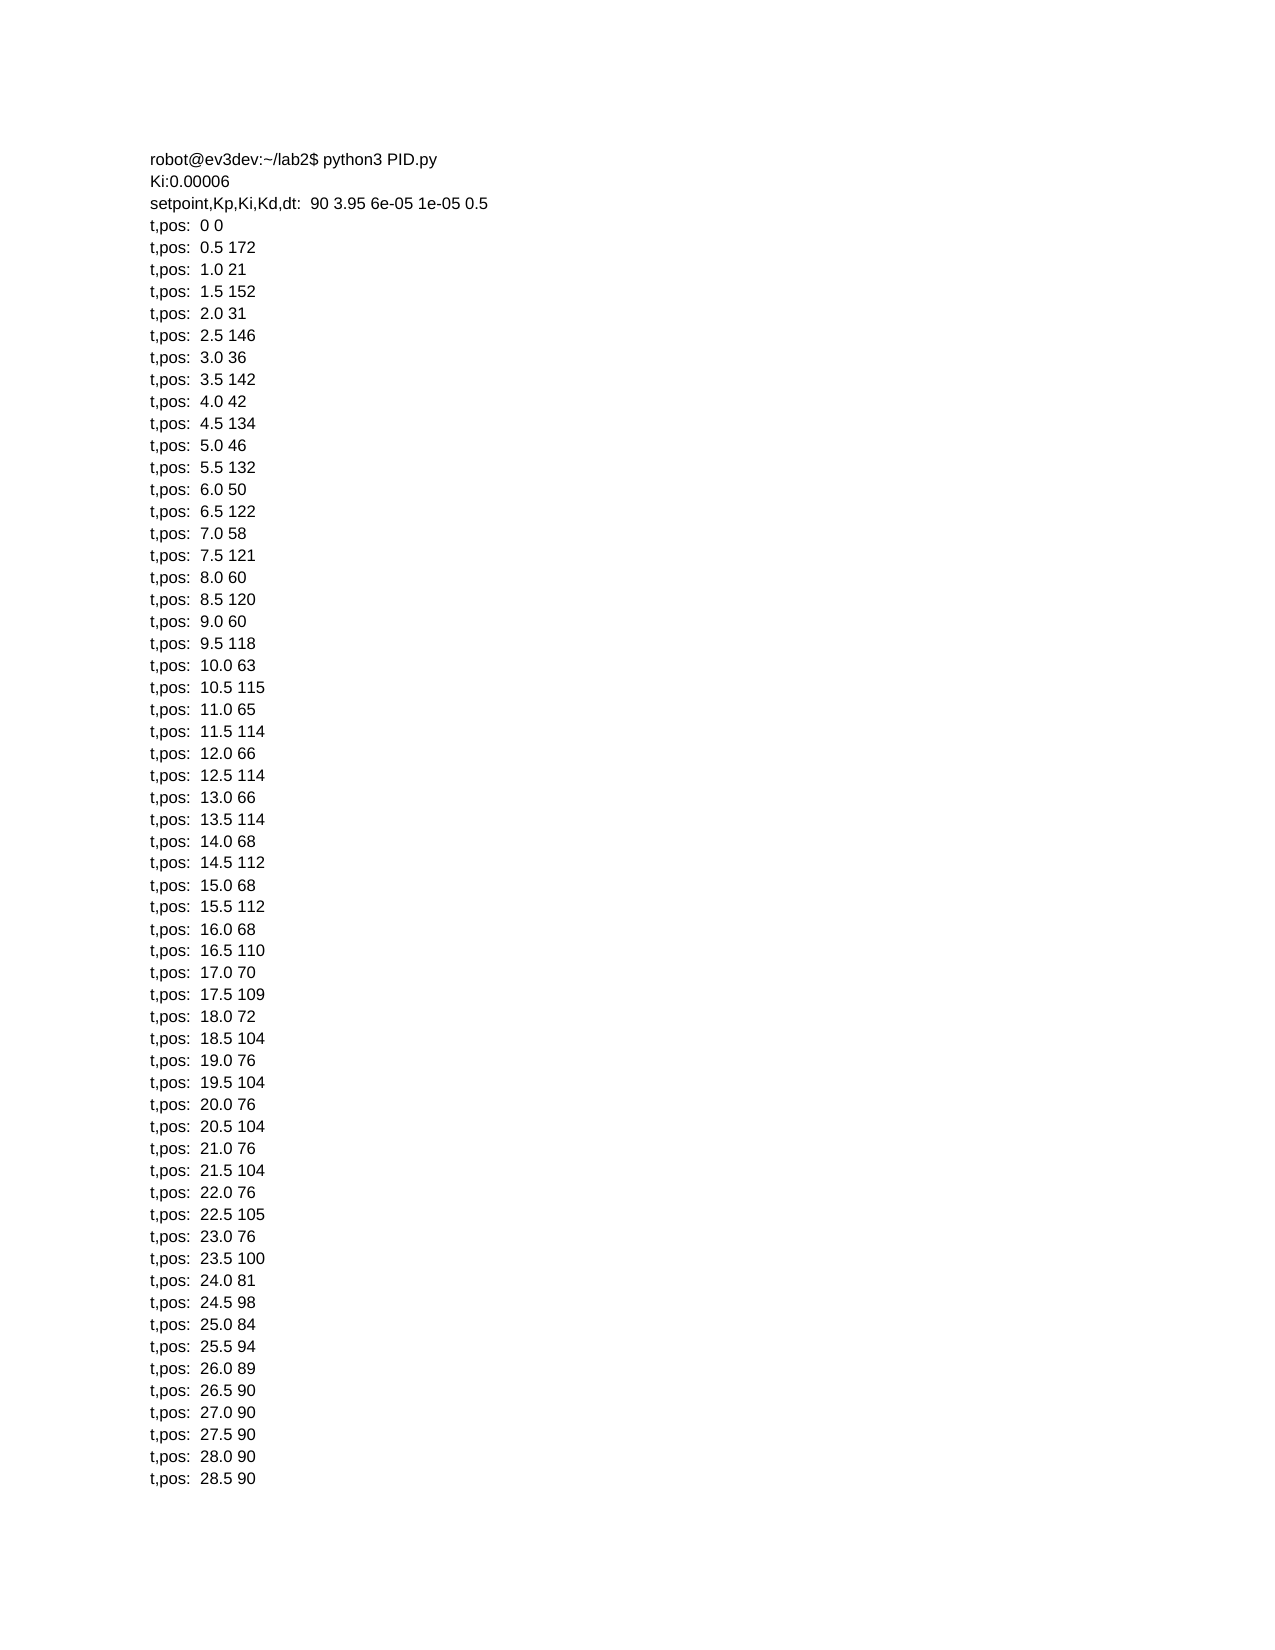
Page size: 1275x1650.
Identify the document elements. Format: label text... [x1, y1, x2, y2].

text t,pos: 21.5 104 [150, 1161, 1125, 1180]
text t,pos: 3.0 36 [150, 348, 1125, 367]
text t,pos: 23.5 100 [150, 1249, 1125, 1268]
text t,pos: 4.5 134 [150, 414, 1125, 433]
text t,pos: 28.5 90 [150, 1469, 1125, 1488]
text t,pos: 3.5 142 [150, 370, 1125, 389]
text t,pos: 13.0 66 [150, 787, 1125, 807]
text t,pos: 26.0 89 [150, 1359, 1125, 1378]
text t,pos: 27.5 90 [150, 1425, 1125, 1444]
text setpoint,Kp,Ki,Kd,dt: 90 3.95 6e-05 1e-05 0.5 [150, 194, 1125, 213]
text t,pos: 1.5 152 [150, 282, 1125, 301]
text t,pos: 13.5 114 [150, 809, 1125, 828]
text t,pos: 15.0 68 [150, 875, 1125, 894]
text t,pos: 0 0 [150, 216, 1125, 235]
text t,pos: 14.5 112 [150, 853, 1125, 872]
text t,pos: 9.0 60 [150, 612, 1125, 631]
text t,pos: 24.5 98 [150, 1293, 1125, 1312]
text t,pos: 18.5 104 [150, 1029, 1125, 1048]
text t,pos: 20.5 104 [150, 1117, 1125, 1136]
text t,pos: 25.5 94 [150, 1337, 1125, 1356]
text t,pos: 28.0 90 [150, 1447, 1125, 1466]
text t,pos: 21.0 76 [150, 1139, 1125, 1158]
text t,pos: 27.0 90 [150, 1403, 1125, 1422]
text t,pos: 19.5 104 [150, 1073, 1125, 1092]
text t,pos: 9.5 118 [150, 633, 1125, 653]
text t,pos: 6.5 122 [150, 502, 1125, 521]
text t,pos: 16.5 110 [150, 941, 1125, 960]
text t,pos: 20.0 76 [150, 1095, 1125, 1114]
text t,pos: 17.0 70 [150, 963, 1125, 982]
text t,pos: 7.0 58 [150, 524, 1125, 543]
text t,pos: 12.5 114 [150, 765, 1125, 784]
text t,pos: 2.0 31 [150, 304, 1125, 323]
text t,pos: 16.0 68 [150, 919, 1125, 938]
text t,pos: 17.5 109 [150, 985, 1125, 1004]
text t,pos: 11.5 114 [150, 721, 1125, 741]
text t,pos: 1.0 21 [150, 260, 1125, 279]
text t,pos: 0.5 172 [150, 238, 1125, 257]
text t,pos: 22.0 76 [150, 1183, 1125, 1202]
text t,pos: 10.0 63 [150, 656, 1125, 675]
text t,pos: 24.0 81 [150, 1271, 1125, 1290]
text t,pos: 23.0 76 [150, 1227, 1125, 1246]
text t,pos: 6.0 50 [150, 480, 1125, 499]
text t,pos: 11.0 65 [150, 699, 1125, 719]
text t,pos: 10.5 115 [150, 677, 1125, 697]
text t,pos: 4.0 42 [150, 392, 1125, 411]
text t,pos: 25.0 84 [150, 1315, 1125, 1334]
text robot@ev3dev:~/lab2$ python3 PID.py [150, 150, 1125, 169]
text t,pos: 12.0 66 [150, 743, 1125, 763]
text t,pos: 14.0 68 [150, 831, 1125, 851]
text t,pos: 22.5 105 [150, 1205, 1125, 1224]
text t,pos: 18.0 72 [150, 1007, 1125, 1026]
text t,pos: 26.5 90 [150, 1381, 1125, 1400]
text t,pos: 8.0 60 [150, 568, 1125, 587]
text t,pos: 2.5 146 [150, 326, 1125, 345]
text t,pos: 7.5 121 [150, 546, 1125, 565]
text t,pos: 8.5 120 [150, 589, 1125, 609]
text t,pos: 15.5 112 [150, 897, 1125, 916]
text t,pos: 5.0 46 [150, 436, 1125, 455]
text t,pos: 19.0 76 [150, 1051, 1125, 1070]
text t,pos: 5.5 132 [150, 458, 1125, 477]
text Ki:0.00006 [150, 172, 1125, 191]
